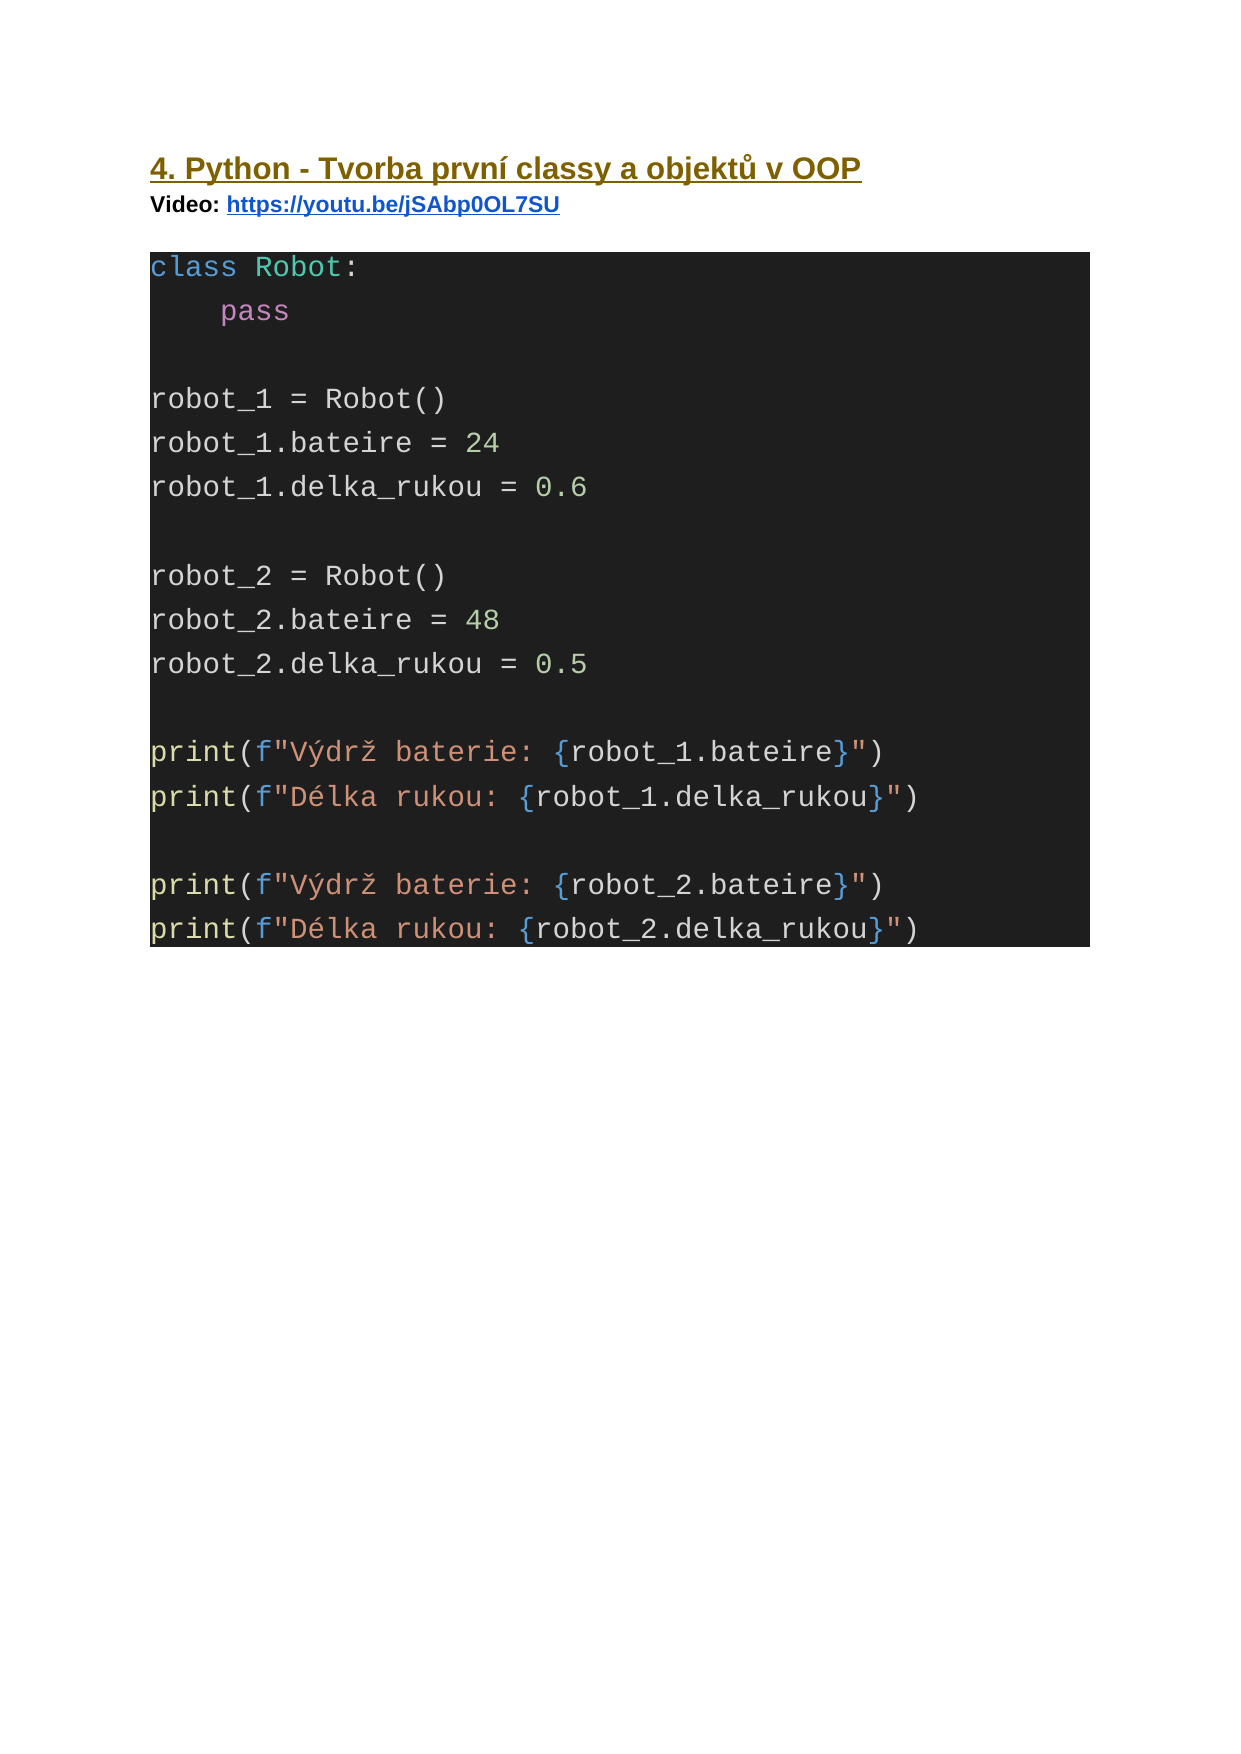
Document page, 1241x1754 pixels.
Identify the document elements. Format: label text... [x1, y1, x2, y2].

text robot_1 = Robot() [150, 384, 1090, 417]
text robot_2.bateire = 48 [150, 605, 1090, 638]
text robot_1.delka_rukou = 0.6 [150, 472, 1090, 506]
text print(f"Výdrž baterie: {robot_2.bateire}") [150, 870, 1090, 903]
text print(f"Délka rukou: {robot_1.delka_rukou}") [150, 782, 1090, 815]
text Video: https://youtu.be/jSAbp0OL7SU [150, 191, 1090, 218]
text robot_2.delka_rukou = 0.5 [150, 649, 1090, 682]
text robot_2 = Robot() [150, 561, 1090, 594]
text 4. Python - Tvorba první classy a objektů v OOP [150, 150, 1090, 186]
text robot_1.bateire = 24 [150, 428, 1090, 461]
text print(f"Výdrž baterie: {robot_1.bateire}") [150, 737, 1090, 771]
text class Robot: [150, 252, 1090, 285]
text pass [150, 296, 1090, 329]
text print(f"Délka rukou: {robot_2.delka_rukou}") [150, 914, 1090, 947]
